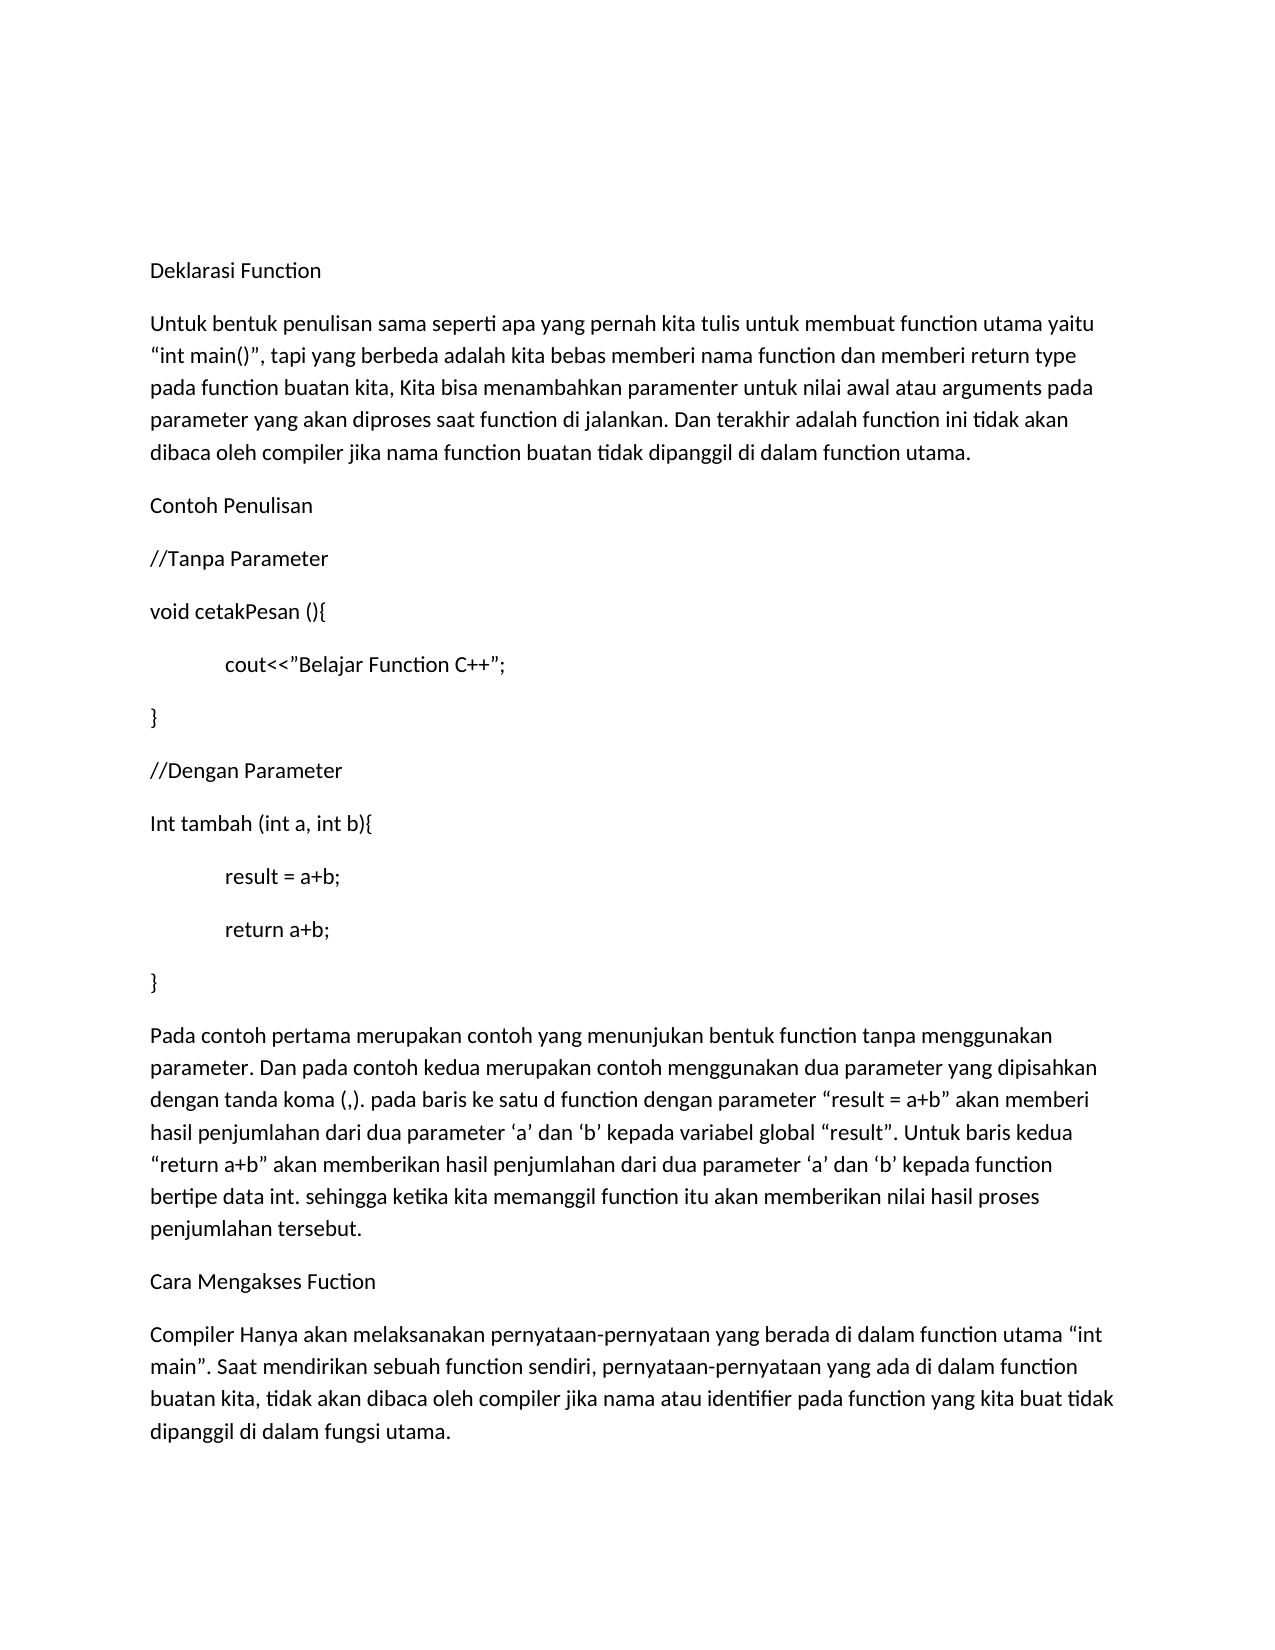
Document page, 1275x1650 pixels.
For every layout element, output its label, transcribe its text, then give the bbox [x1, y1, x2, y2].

text Compiler Hanya akan melaksanakan pernyataan-pernyataan yang berada di dalam function utama “int main”. Saat mendirikan sebuah function sendiri, pernyataan-pernyataan yang ada di dalam function buatan kita, tidak akan dibaca oleh compiler jika nama atau identifier pada function yang kita buat tidak dipanggil di dalam fungsi utama. [150, 1320, 1125, 1445]
text return a+b; [150, 915, 1125, 943]
text //Dengan Parameter [150, 756, 1125, 784]
text Untuk bentuk penulisan sama seperti apa yang pernah kita tulis untuk membuat function utama yaitu “int main()”, tapi yang berbeda adalah kita bebas memberi nama function dan memberi return type pada function buatan kita, Kita bisa menambahkan paramenter untuk nilai awal atau arguments pada parameter yang akan diproses saat function di jalankan. Dan terakhir adalah function ini tidak akan dibaca oleh compiler jika nama function buatan tidak dipanggil di dalam function utama. [150, 309, 1125, 466]
text //Tanpa Parameter [150, 544, 1125, 572]
text Int tambah (int a, int b){ [150, 809, 1125, 837]
text } [150, 703, 1125, 731]
text Cara Mengakses Fuction [150, 1267, 1125, 1295]
text result = a+b; [150, 862, 1125, 890]
text void cetakPesan (){ [150, 597, 1125, 625]
text } [150, 968, 1125, 996]
text cout<<”Belajar Function C++”; [150, 650, 1125, 678]
text Pada contoh pertama merupakan contoh yang menunjukan bentuk function tanpa menggunakan parameter. Dan pada contoh kedua merupakan contoh menggunakan dua parameter yang dipisahkan dengan tanda koma (,). pada baris ke satu d function dengan parameter “result = a+b” akan memberi hasil penjumlahan dari dua parameter ‘a’ dan ‘b’ kepada variabel global “result”. Untuk baris kedua “return a+b” akan memberikan hasil penjumlahan dari dua parameter ‘a’ dan ‘b’ kepada function bertipe data int. sehingga ketika kita memanggil function itu akan memberikan nilai hasil proses penjumlahan tersebut. [150, 1021, 1125, 1242]
text Contoh Penulisan [150, 491, 1125, 519]
text Deklarasi Function [150, 256, 1125, 284]
